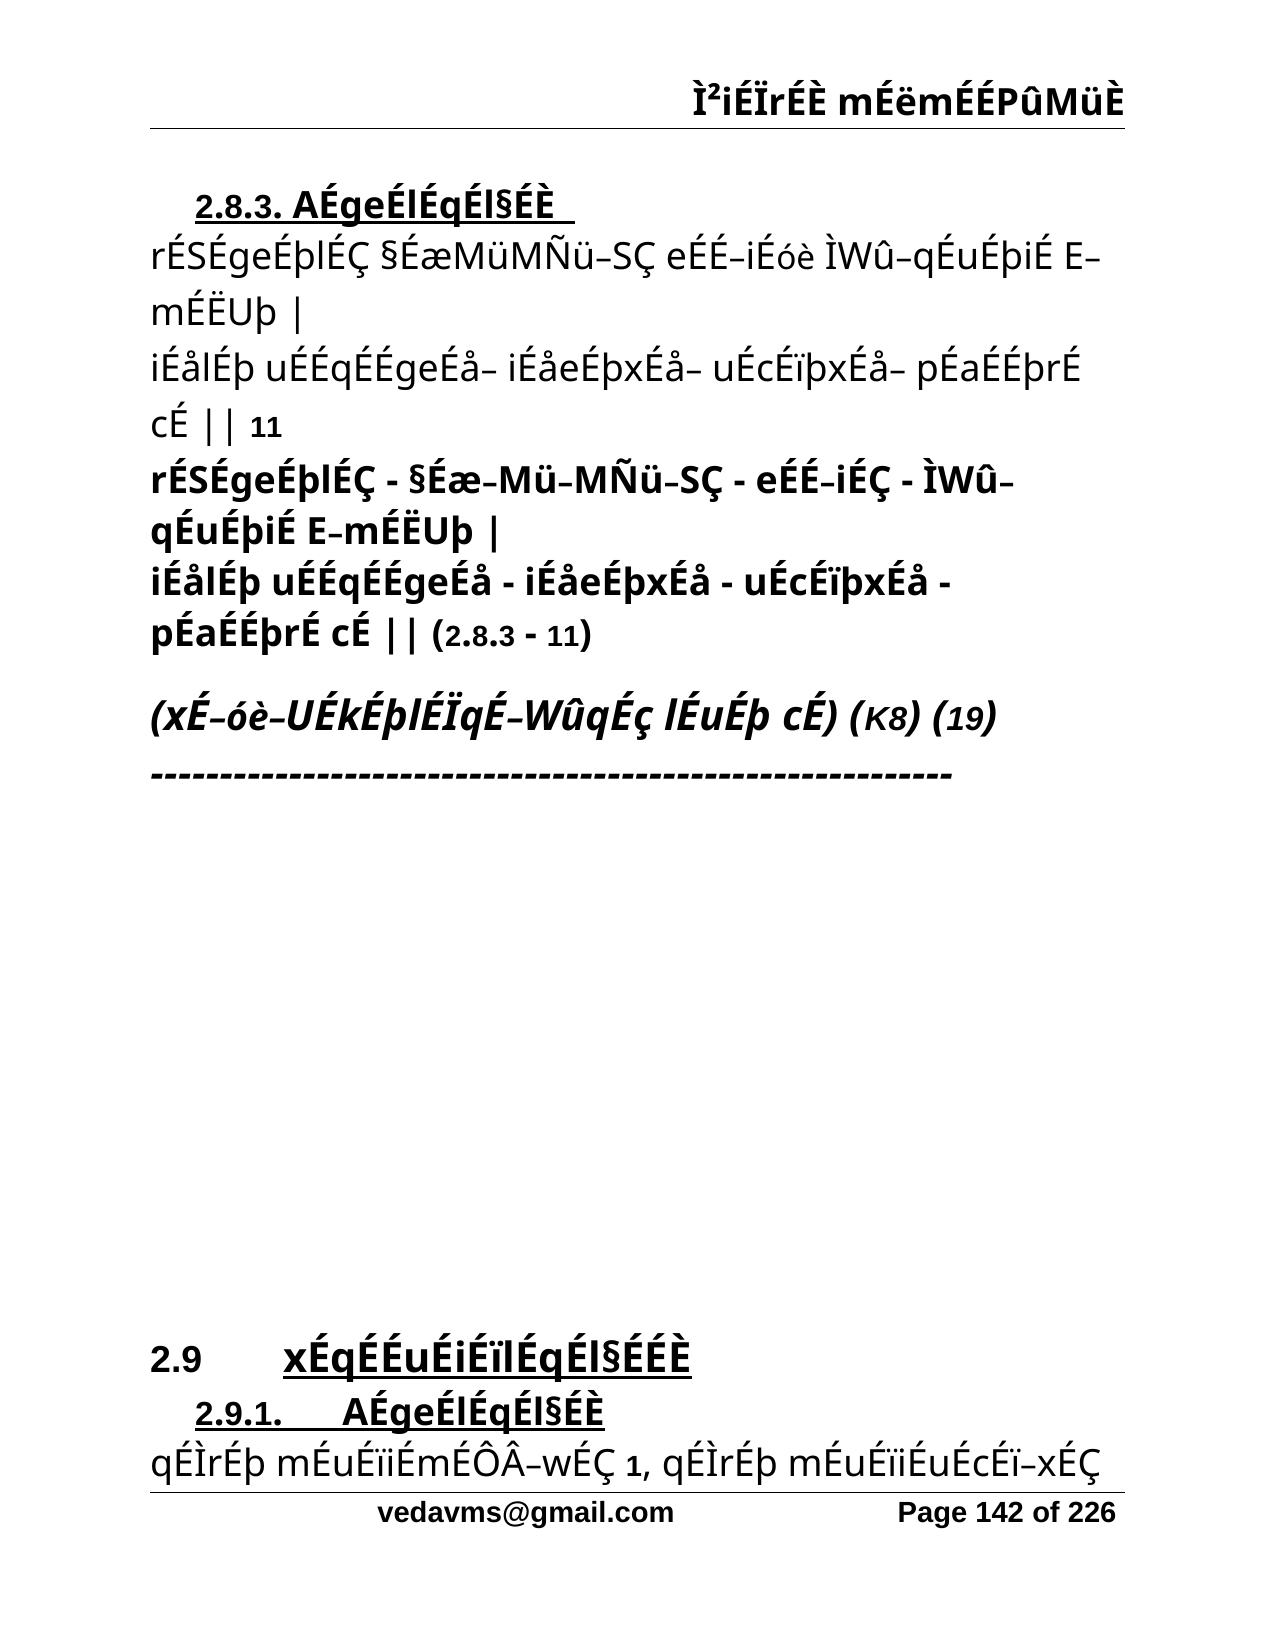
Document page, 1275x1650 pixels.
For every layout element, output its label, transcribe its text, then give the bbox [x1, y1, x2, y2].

subtitle xÉqÉÉuÉiÉïlÉqÉl§ÉÉÈ [150, 1328, 1125, 1385]
text iÉålÉþ uÉÉqÉÉgeÉå - iÉåeÉþxÉå - uÉcÉïþxÉå - pÉaÉÉþrÉ cÉ || (2.8.3 - 11) [150, 556, 1125, 658]
text (xÉ–óè–UÉkÉþlÉÏqÉ–WûqÉç lÉuÉþ cÉ) (K8) (19) [150, 686, 1125, 743]
text rÉSÉgeÉþlÉÇ - §Éæ–Mü–MÑü–SÇ - eÉÉ–iÉÇ - ÌWû–qÉuÉþiÉ E–mÉËUþ | [150, 454, 1125, 556]
text ---------------------------------------------------------- [150, 748, 1125, 796]
text iÉålÉþ uÉÉqÉÉgeÉå– iÉåeÉþxÉå– uÉcÉïþxÉå– pÉaÉÉþrÉ cÉ || 11 [150, 341, 1125, 448]
text rÉSÉgeÉþlÉÇ §ÉæMüMÑü–SÇ eÉÉ–iÉóè ÌWû–qÉuÉþiÉ E–mÉËUþ | [150, 229, 1125, 336]
subtitle 2.9.1. AÉgeÉlÉqÉl§ÉÈ [195, 1385, 1125, 1436]
text qÉÌrÉþ mÉuÉïiÉmÉÔÂ–wÉÇ 1, qÉÌrÉþ mÉuÉïiÉuÉcÉï–xÉÇ 2, [150, 1436, 1125, 1487]
subtitle 2.8.3. AÉgeÉlÉqÉl§ÉÈ [195, 178, 1125, 229]
